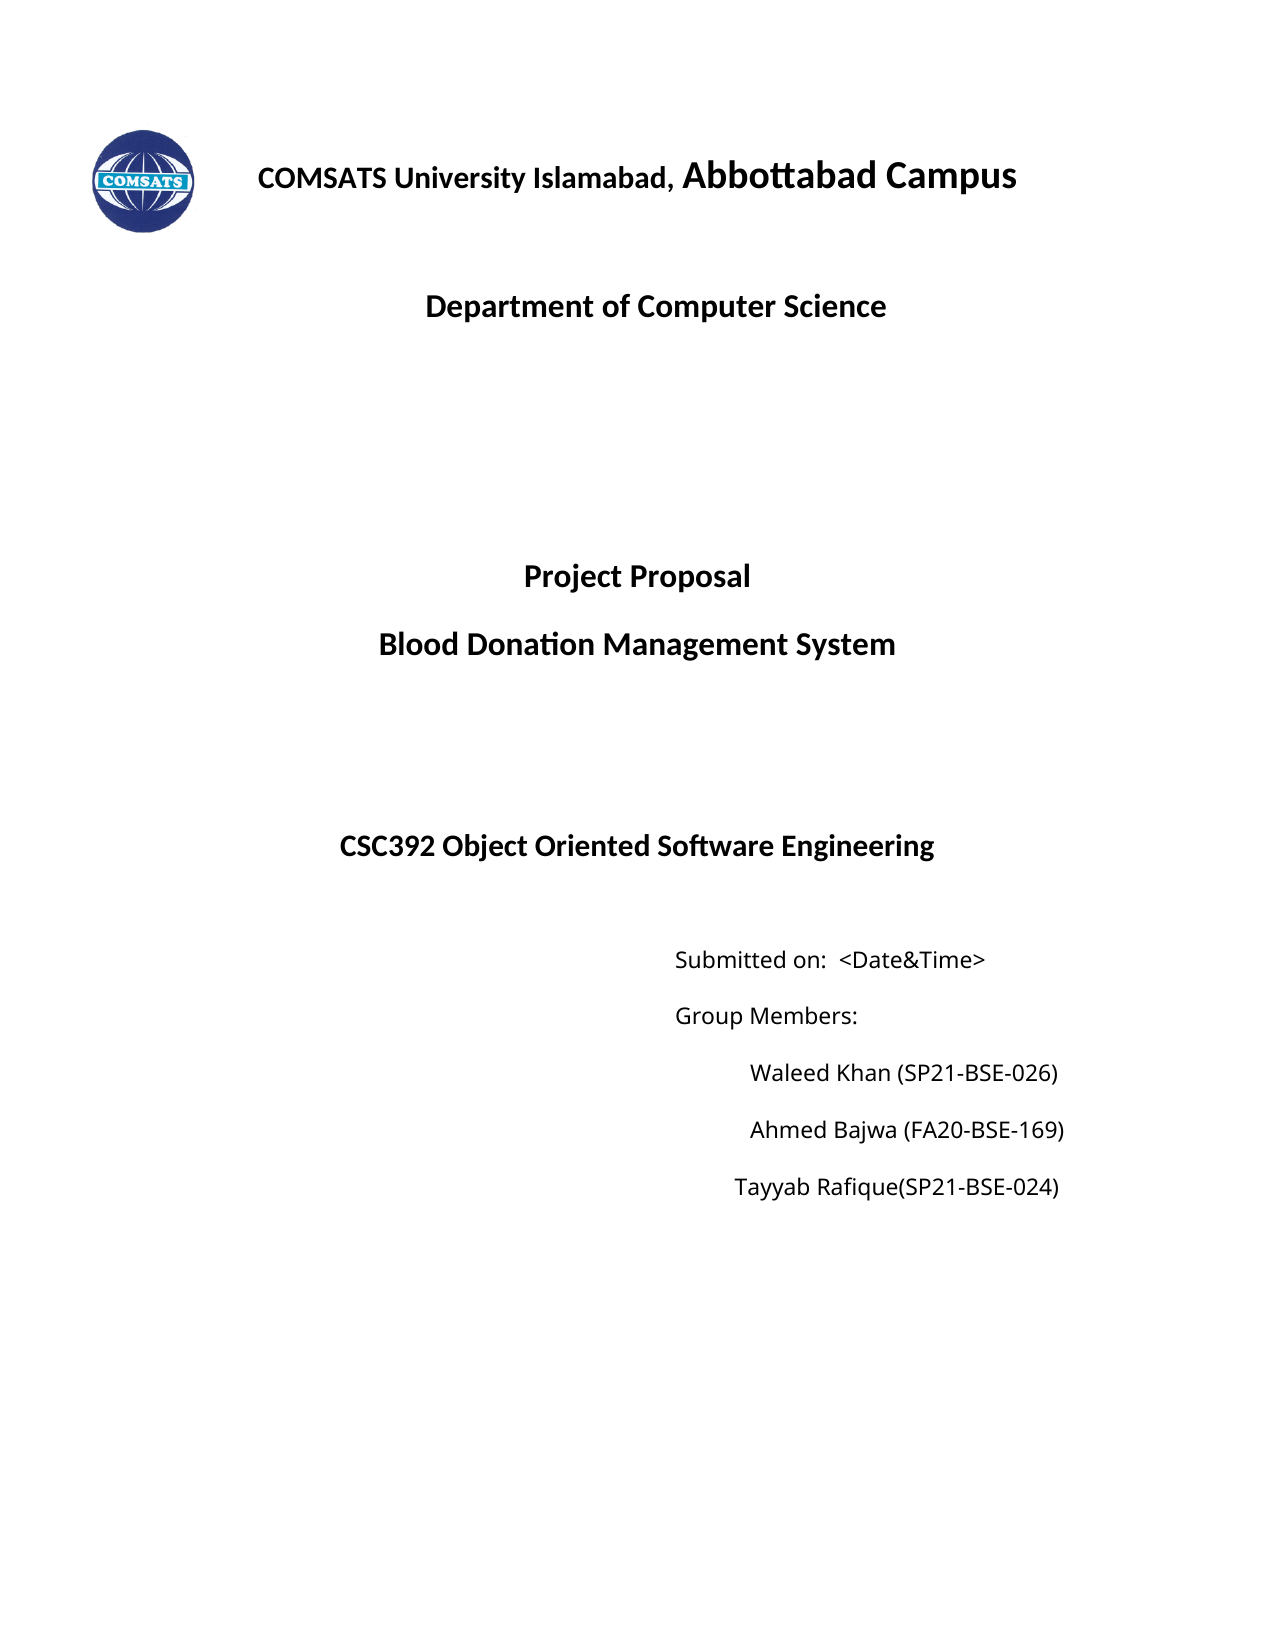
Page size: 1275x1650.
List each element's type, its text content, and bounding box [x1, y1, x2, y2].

text COMSATS University Islamabad, Abbottabad Campus [197, 150, 1125, 198]
text Tayyab Rafique(SP21-BSE-024) [675, 1171, 1125, 1202]
text Project Proposal [150, 556, 1125, 596]
text Submitted on: <Date&Time> [600, 943, 1125, 975]
picture [80, 112, 197, 244]
text Ahmed Bajwa (FA20-BSE-169) [675, 1114, 1125, 1145]
text Waleed Khan (SP21-BSE-026) [675, 1057, 1125, 1088]
text Department of Computer Science [150, 285, 1125, 326]
text Blood Donation Management System [150, 623, 1125, 664]
text CSC392 Object Oriented Software Engineering [150, 826, 1125, 864]
text Group Members: [675, 1000, 1125, 1032]
